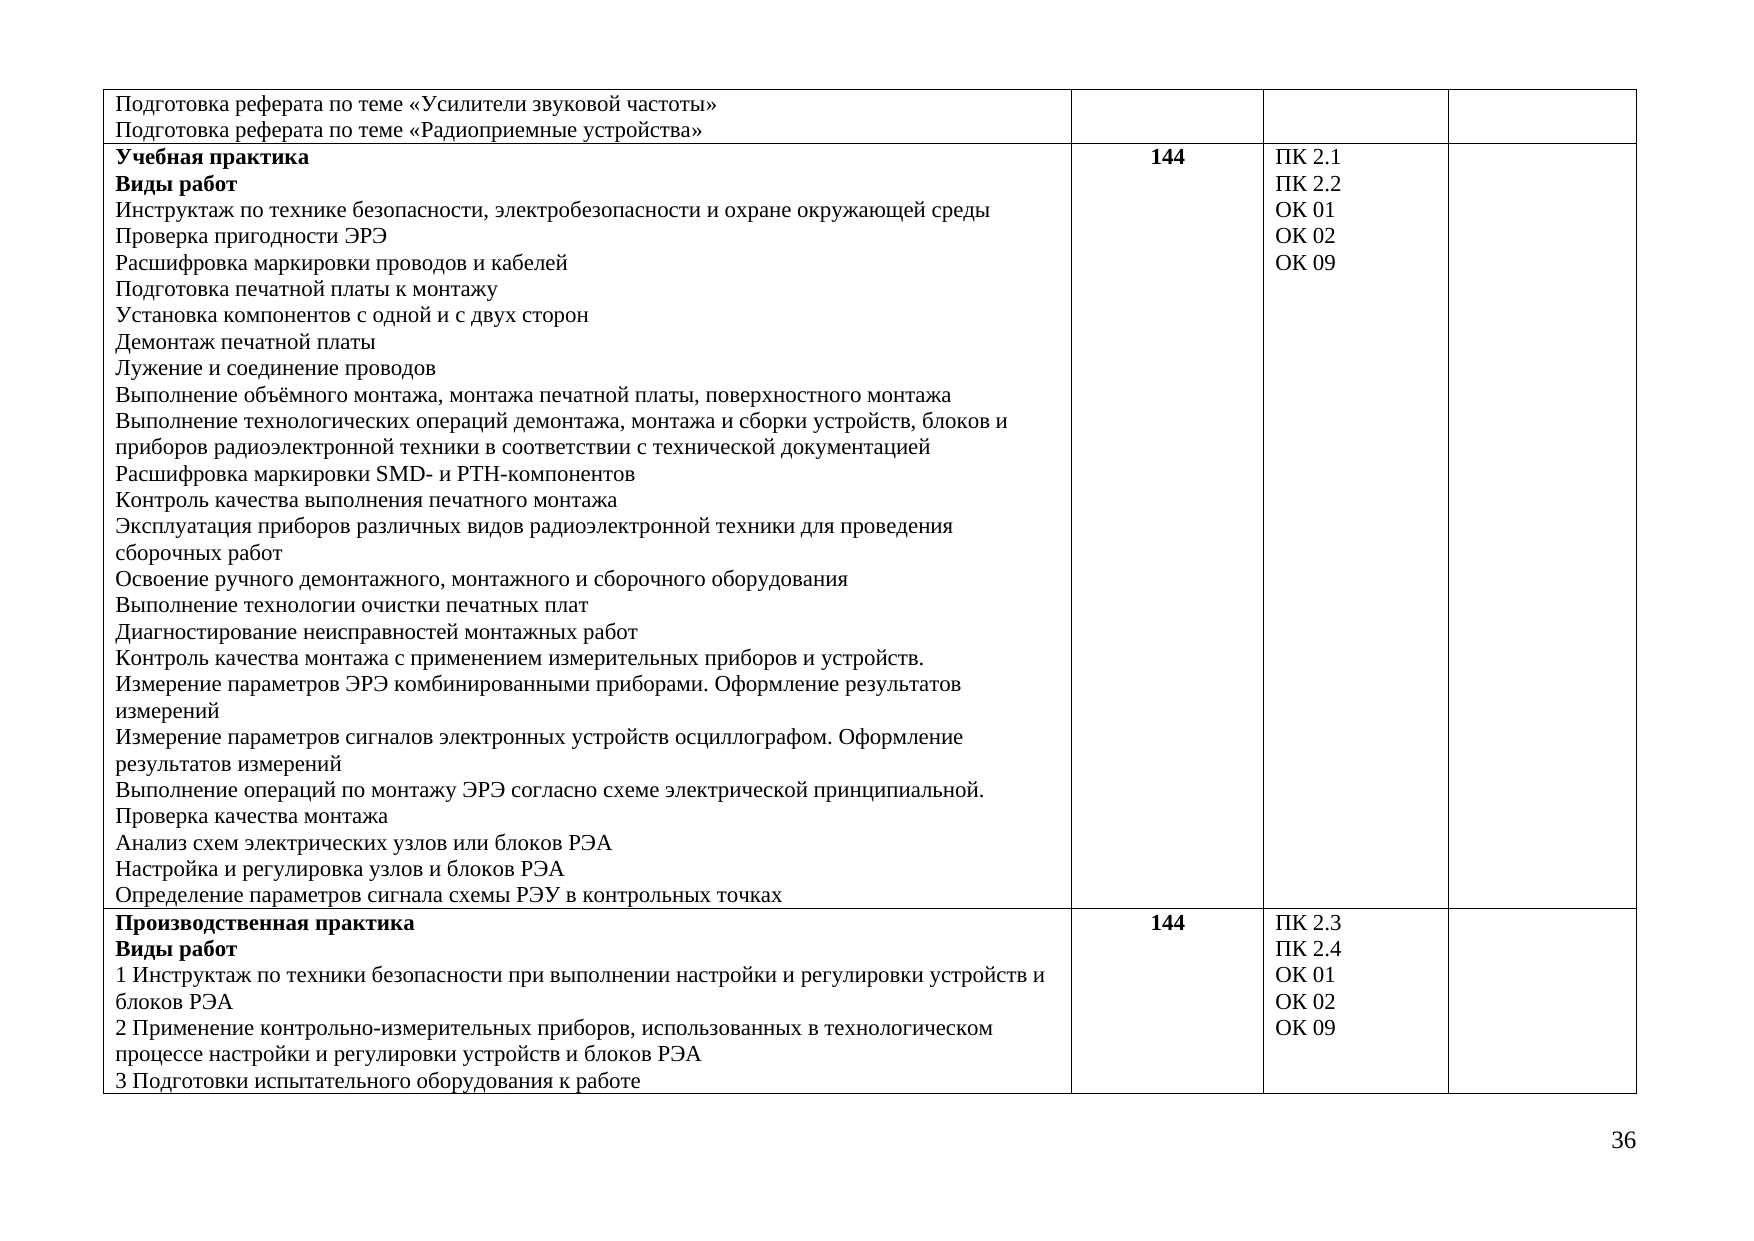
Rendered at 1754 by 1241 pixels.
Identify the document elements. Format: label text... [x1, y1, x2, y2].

table_cell Учебная практика Виды работ Инструктаж по технике безопасности, электробезопасности и охране окружающей среды Проверка пригодности ЭРЭ Расшифровка маркировки проводов и кабелей Подготовка печатной платы к монтажу Установка компонентов с одной и с двух сторон Демонтаж печатной платы Лужение и соединение проводов Выполнение объёмного монтажа, монтажа печатной платы, поверхностного монтажа Выполнение технологических операций демонтажа, монтажа и сборки устройств, блоков и приборов радиоэлектронной техники в соответствии с технической документацией Расшифровка маркировки SMD- и PTH-компонентов Контроль качества выполнения печатного монтажа Эксплуатация приборов различных видов радиоэлектронной техники для проведения сборочных работ Освоение ручного демонтажного, монтажного и сборочного оборудования Выполнение технологии очистки печатных плат Диагностирование неисправностей монтажных работ Контроль качества монтажа с применением измерительных приборов и устройств. Измерение параметров ЭРЭ комбинированными приборами. Оформление результатов измерений Измерение параметров сигналов электронных устройств осциллографом. Оформление результатов измерений Выполнение операций по монтажу ЭРЭ согласно схеме электрической принципиальной. Проверка качества монтажа Анализ схем электрических узлов или блоков РЭА Настройка и регулировка узлов и блоков РЭА Определение параметров сигнала схемы РЭУ в контрольных точках [104, 144, 1071, 908]
table_cell [1449, 909, 1636, 1093]
table_cell 6 [1072, 90, 1263, 142]
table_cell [104, 909, 1071, 1093]
table_cell [1264, 90, 1448, 142]
table_cell [1449, 90, 1636, 142]
table_cell 144 [1072, 144, 1263, 908]
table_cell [104, 90, 1071, 142]
table_cell [1449, 144, 1636, 908]
table_cell 144 [1072, 909, 1263, 1093]
table_cell ПК 2.1 ПК 2.2 ОК 01 ОК 02 ОК 09 [1264, 144, 1448, 908]
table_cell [1264, 909, 1448, 1093]
